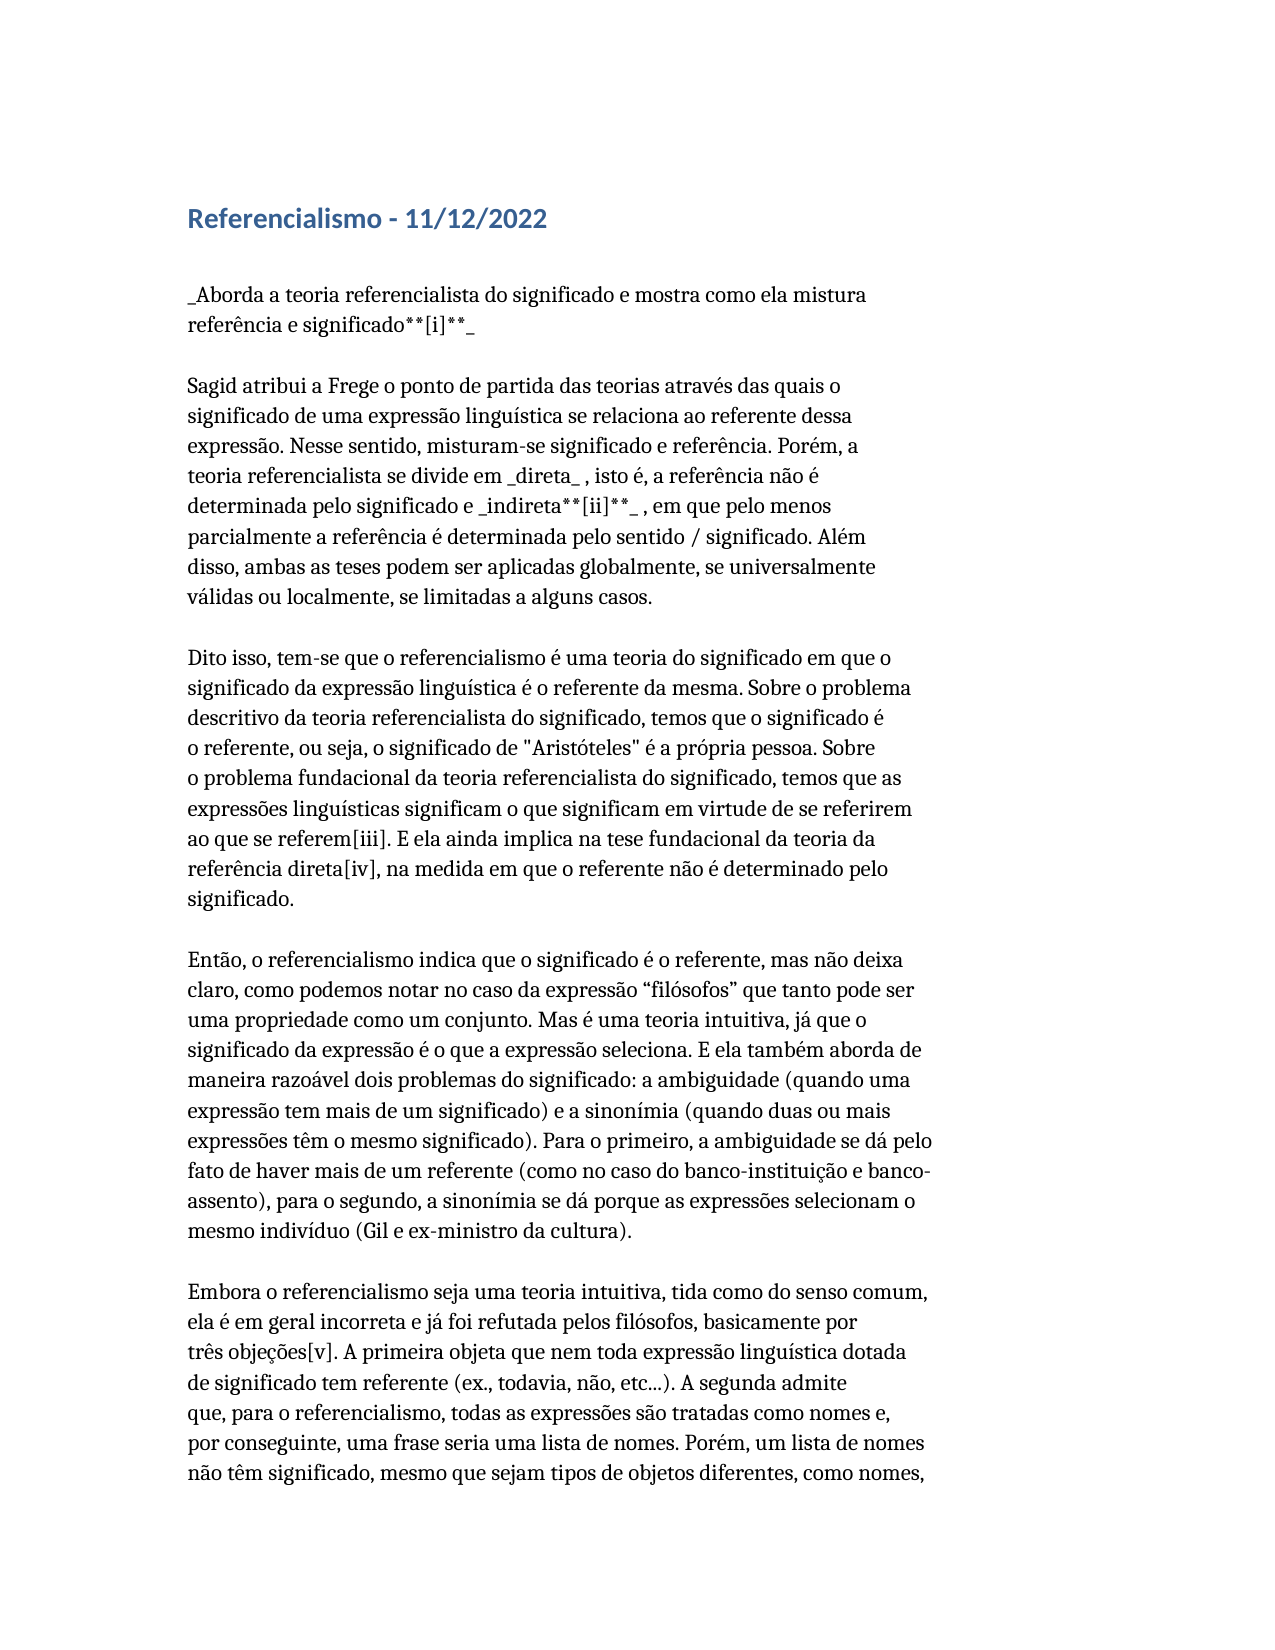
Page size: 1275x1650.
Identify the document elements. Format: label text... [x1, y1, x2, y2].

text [187, 282, 1087, 1486]
subtitle Referencialismo - 11/12/2022 [187, 200, 1087, 277]
